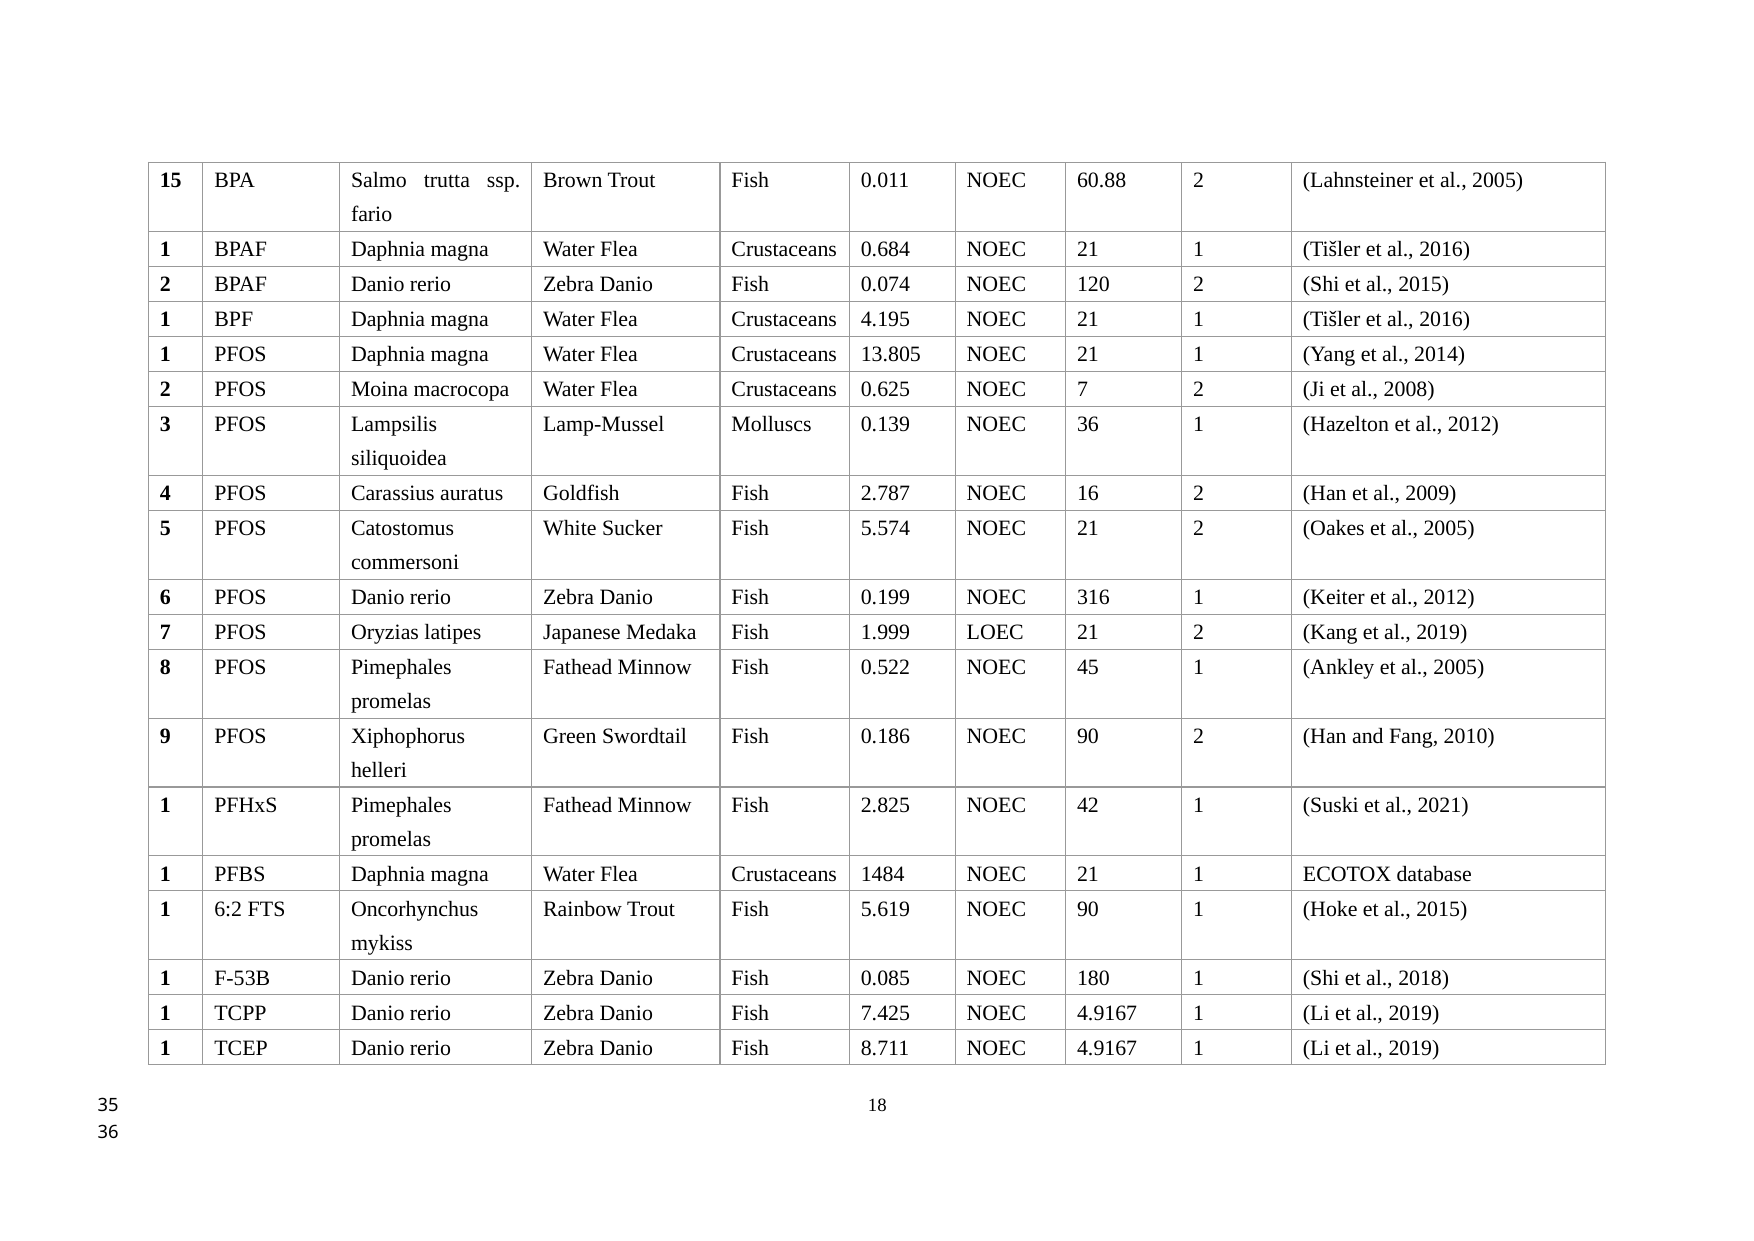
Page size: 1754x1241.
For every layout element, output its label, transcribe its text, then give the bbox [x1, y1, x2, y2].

table_cell 1 [1182, 580, 1291, 613]
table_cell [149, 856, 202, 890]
table_cell NOEC [956, 407, 1065, 474]
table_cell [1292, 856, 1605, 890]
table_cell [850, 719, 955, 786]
table_cell PFOS [203, 650, 339, 717]
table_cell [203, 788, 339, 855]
table_cell 4.195 [850, 302, 955, 336]
table_cell PFOS [203, 476, 339, 509]
table_cell Water Flea [532, 372, 719, 406]
table_cell 6 [149, 580, 202, 613]
table_cell NOEC [956, 267, 1065, 301]
table_cell Fish [721, 580, 849, 613]
table_cell 2 [1182, 615, 1291, 648]
table_cell 15 [149, 163, 202, 231]
table_cell Crustaceans [721, 372, 849, 406]
table_cell Fish [721, 650, 849, 717]
table_cell 0.684 [850, 232, 955, 266]
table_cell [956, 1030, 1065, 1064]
table_cell (Tišler et al., 2016) [1292, 302, 1605, 336]
table_cell PFOS [203, 337, 339, 371]
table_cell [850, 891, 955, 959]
table_cell Japanese Medaka [532, 615, 719, 648]
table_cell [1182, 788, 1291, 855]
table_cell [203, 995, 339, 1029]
table_cell 60.88 [1066, 163, 1181, 231]
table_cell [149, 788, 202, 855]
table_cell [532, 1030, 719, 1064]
table_cell NOEC [956, 476, 1065, 509]
table_cell (Ji et al., 2008) [1292, 372, 1605, 406]
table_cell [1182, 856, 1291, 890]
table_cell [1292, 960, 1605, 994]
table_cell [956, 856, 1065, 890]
table_cell (Tišler et al., 2016) [1292, 232, 1605, 266]
table_cell PFOS [203, 407, 339, 474]
table_cell (Yang et al., 2014) [1292, 337, 1605, 371]
table_cell 1 [1182, 232, 1291, 266]
table_cell 0.139 [850, 407, 955, 474]
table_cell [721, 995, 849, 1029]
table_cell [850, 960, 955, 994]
table_cell Goldfish [532, 476, 719, 509]
table_cell Crustaceans [721, 337, 849, 371]
table_cell White Sucker [532, 511, 719, 578]
table_cell NOEC [956, 232, 1065, 266]
table_cell Danio rerio [340, 580, 531, 613]
table_cell Fish [721, 267, 849, 301]
table_cell 2 [1182, 511, 1291, 578]
table_cell 0.199 [850, 580, 955, 613]
table_cell Salmo trutta ssp. fario [340, 163, 531, 231]
table_cell 1.999 [850, 615, 955, 648]
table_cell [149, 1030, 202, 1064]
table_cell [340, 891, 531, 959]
table_cell 2 [1182, 476, 1291, 509]
table_cell 1 [1182, 337, 1291, 371]
table_cell Fish [721, 615, 849, 648]
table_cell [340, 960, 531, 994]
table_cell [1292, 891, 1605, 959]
table_cell Danio rerio [340, 267, 531, 301]
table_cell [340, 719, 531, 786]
table_cell Zebra Danio [532, 580, 719, 613]
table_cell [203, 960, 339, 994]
table_cell 3 [149, 407, 202, 474]
table_cell NOEC [956, 163, 1065, 231]
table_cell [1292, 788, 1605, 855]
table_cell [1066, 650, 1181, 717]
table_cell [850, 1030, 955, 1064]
table_cell Water Flea [532, 232, 719, 266]
table_cell NOEC [956, 337, 1065, 371]
table_cell (Kang et al., 2019) [1292, 615, 1605, 648]
table_cell 4 [149, 476, 202, 509]
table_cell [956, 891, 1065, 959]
table_cell BPA [203, 163, 339, 231]
table_cell Crustaceans [721, 232, 849, 266]
table_cell NOEC [956, 302, 1065, 336]
table_cell Molluscs [721, 407, 849, 474]
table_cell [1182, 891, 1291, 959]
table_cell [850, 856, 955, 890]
table_cell NOEC [956, 372, 1065, 406]
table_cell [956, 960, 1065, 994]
table_cell 36 [1066, 407, 1181, 474]
table_cell LOEC [956, 615, 1065, 648]
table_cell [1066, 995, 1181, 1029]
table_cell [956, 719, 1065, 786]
table_cell Zebra Danio [532, 267, 719, 301]
table_cell (Shi et al., 2015) [1292, 267, 1605, 301]
table_cell 0.074 [850, 267, 955, 301]
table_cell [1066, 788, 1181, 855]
table_cell Crustaceans [721, 302, 849, 336]
table_cell Carassius auratus [340, 476, 531, 509]
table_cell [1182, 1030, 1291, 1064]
table_cell Fish [721, 163, 849, 231]
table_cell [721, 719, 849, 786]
table_cell 5 [149, 511, 202, 578]
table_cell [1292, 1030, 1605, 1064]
table_cell 13.805 [850, 337, 955, 371]
table_cell Pimephales promelas [340, 650, 531, 717]
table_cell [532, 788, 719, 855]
table_cell 21 [1066, 302, 1181, 336]
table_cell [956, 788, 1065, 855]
table_cell 8 [149, 650, 202, 717]
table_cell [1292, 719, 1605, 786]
table_cell 7 [149, 615, 202, 648]
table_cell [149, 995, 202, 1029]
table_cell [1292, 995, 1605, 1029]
table_cell 21 [1066, 232, 1181, 266]
table_cell BPAF [203, 267, 339, 301]
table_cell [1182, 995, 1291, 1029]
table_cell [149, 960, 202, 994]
table_cell 1 [1182, 302, 1291, 336]
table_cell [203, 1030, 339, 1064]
table_cell Fish [721, 476, 849, 509]
table_cell Catostomus commersoni [340, 511, 531, 578]
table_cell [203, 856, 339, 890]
table_cell 120 [1066, 267, 1181, 301]
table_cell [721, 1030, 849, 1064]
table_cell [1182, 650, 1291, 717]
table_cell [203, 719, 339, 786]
table_cell PFOS [203, 511, 339, 578]
table_cell (Hazelton et al., 2012) [1292, 407, 1605, 474]
table_cell Water Flea [532, 302, 719, 336]
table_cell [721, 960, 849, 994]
table_cell 316 [1066, 580, 1181, 613]
table_cell Lampsilis siliquoidea [340, 407, 531, 474]
table_cell (Keiter et al., 2012) [1292, 580, 1605, 613]
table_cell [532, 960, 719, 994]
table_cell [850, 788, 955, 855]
table_cell 7 [1066, 372, 1181, 406]
table_cell BPAF [203, 232, 339, 266]
table_cell 2 [149, 372, 202, 406]
table_cell (Han et al., 2009) [1292, 476, 1605, 509]
table_cell Brown Trout [532, 163, 719, 231]
table_cell 1 [149, 302, 202, 336]
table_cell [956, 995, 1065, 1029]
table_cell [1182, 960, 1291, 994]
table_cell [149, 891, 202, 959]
table_cell 21 [1066, 511, 1181, 578]
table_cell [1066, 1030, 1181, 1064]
table_cell Fish [721, 511, 849, 578]
table_cell (Oakes et al., 2005) [1292, 511, 1605, 578]
table_cell Moina macrocopa [340, 372, 531, 406]
table_cell Daphnia magna [340, 302, 531, 336]
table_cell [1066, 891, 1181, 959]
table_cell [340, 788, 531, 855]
table_cell (Lahnsteiner et al., 2005) [1292, 163, 1605, 231]
table_cell 2 [1182, 372, 1291, 406]
table_cell 2 [1182, 163, 1291, 231]
table_cell 2 [149, 267, 202, 301]
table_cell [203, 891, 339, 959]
table_cell Lamp-Mussel [532, 407, 719, 474]
table_cell Daphnia magna [340, 232, 531, 266]
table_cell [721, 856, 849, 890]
table_cell 0.522 [850, 650, 955, 717]
table_cell BPF [203, 302, 339, 336]
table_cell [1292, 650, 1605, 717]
table_cell Oryzias latipes [340, 615, 531, 648]
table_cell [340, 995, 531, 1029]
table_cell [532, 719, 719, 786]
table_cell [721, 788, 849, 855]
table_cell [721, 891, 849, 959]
table_cell Fathead Minnow [532, 650, 719, 717]
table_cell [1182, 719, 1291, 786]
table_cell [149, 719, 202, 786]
table_cell 1 [149, 337, 202, 371]
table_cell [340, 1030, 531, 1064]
table_cell 5.574 [850, 511, 955, 578]
table_cell 1 [149, 232, 202, 266]
table_cell 0.011 [850, 163, 955, 231]
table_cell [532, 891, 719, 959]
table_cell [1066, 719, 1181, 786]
table_cell Daphnia magna [340, 337, 531, 371]
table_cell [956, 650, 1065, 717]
table_cell 2 [1182, 267, 1291, 301]
table_cell NOEC [956, 511, 1065, 578]
table_cell 0.625 [850, 372, 955, 406]
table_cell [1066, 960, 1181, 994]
table_cell PFOS [203, 615, 339, 648]
table_cell 16 [1066, 476, 1181, 509]
table_cell 21 [1066, 337, 1181, 371]
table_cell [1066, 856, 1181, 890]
table_cell 1 [1182, 407, 1291, 474]
table_cell Water Flea [532, 337, 719, 371]
table_cell 2.787 [850, 476, 955, 509]
table_cell NOEC [956, 580, 1065, 613]
table_cell 21 [1066, 615, 1181, 648]
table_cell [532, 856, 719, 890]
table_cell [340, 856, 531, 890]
table_cell PFOS [203, 580, 339, 613]
table_cell PFOS [203, 372, 339, 406]
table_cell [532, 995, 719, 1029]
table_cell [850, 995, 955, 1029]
